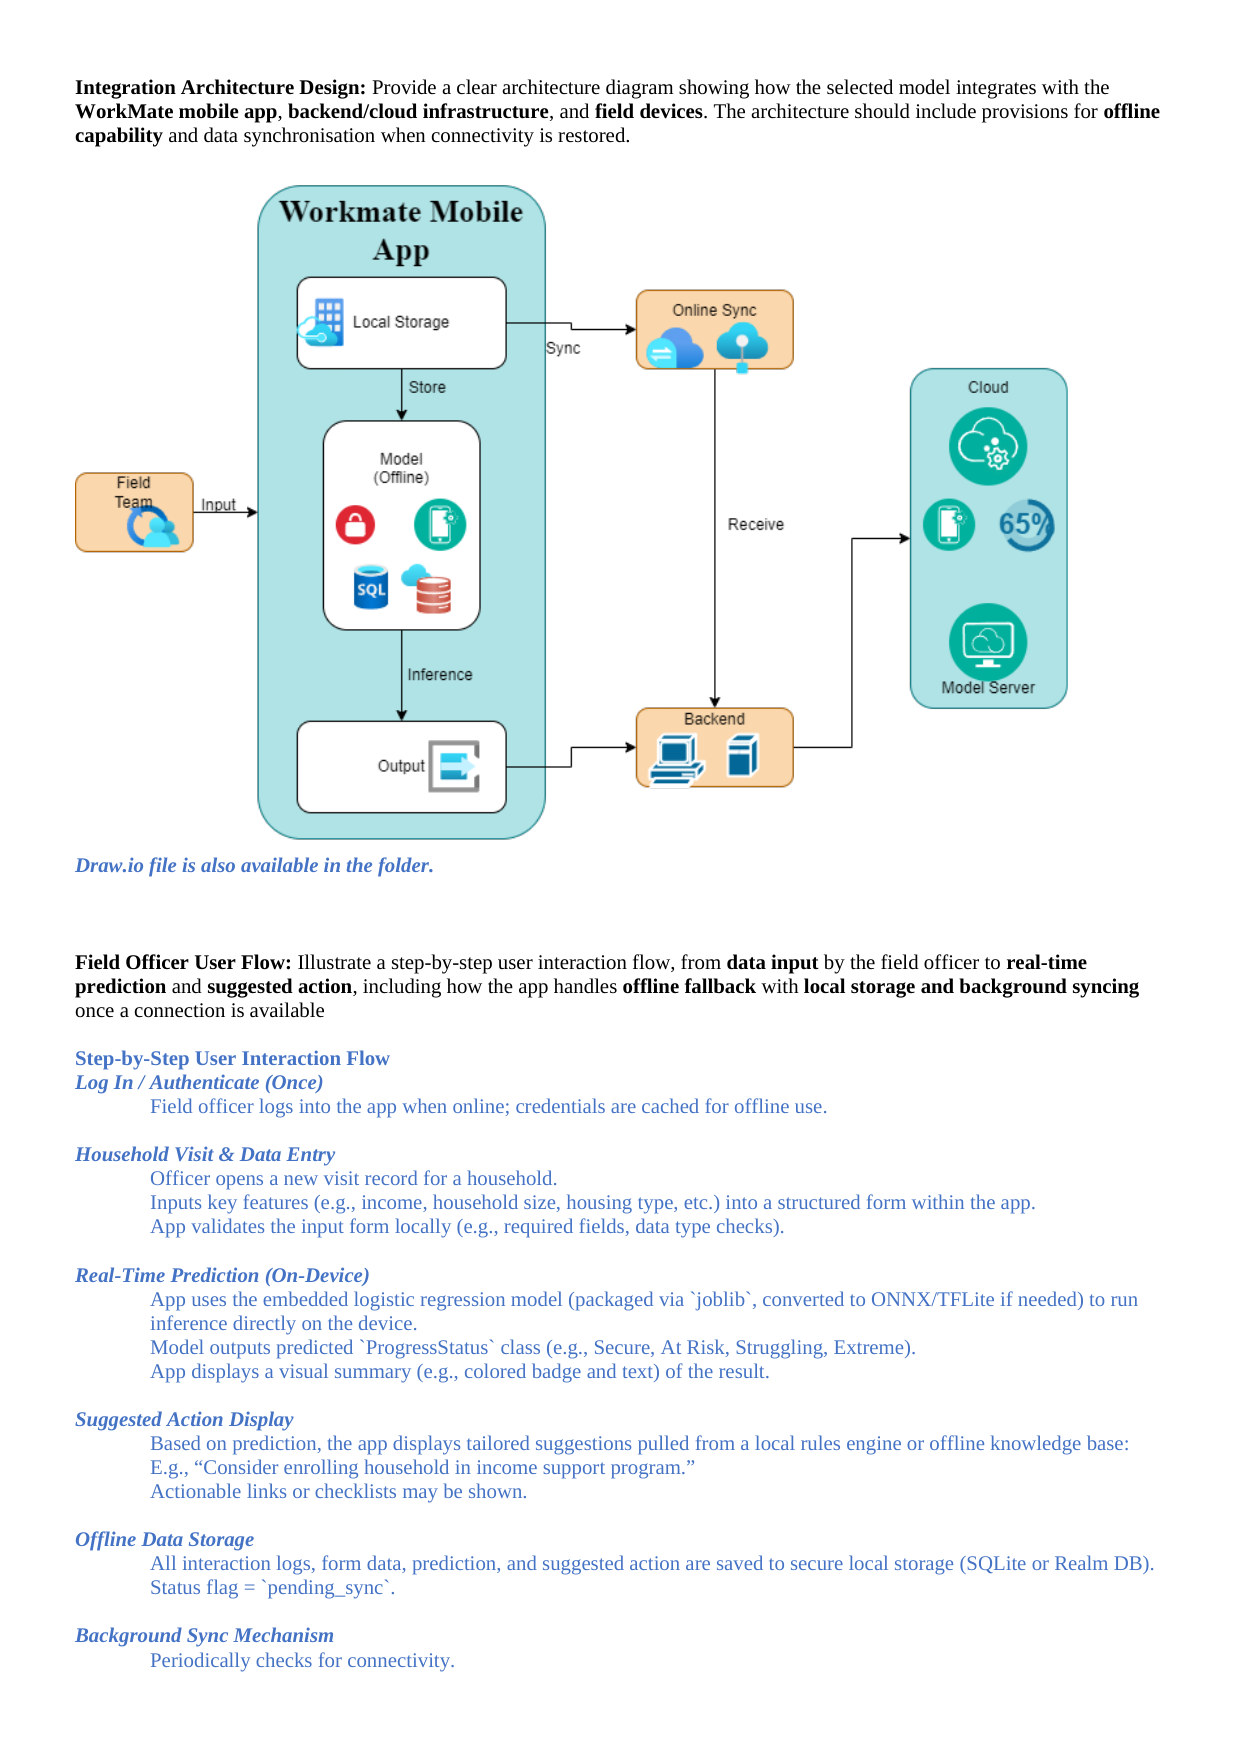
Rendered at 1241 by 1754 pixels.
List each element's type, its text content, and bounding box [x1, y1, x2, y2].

text App validates the input form locally (e.g., required fields, data type checks). [150, 1214, 1165, 1238]
text E.g., “Consider enrolling household in income support program.” [150, 1455, 1165, 1479]
text Model outputs predicted `ProgressStatus` class (e.g., Secure, At Risk, Struggling, Extreme). [150, 1335, 1165, 1359]
text Field officer logs into the app when online; credentials are cached for offline use. [75, 1094, 1165, 1118]
text Real-Time Prediction (On-Device) [75, 1262, 1165, 1287]
text Step-by-Step User Interaction Flow [75, 1046, 1165, 1070]
text Periodically checks for connectivity. [150, 1647, 1165, 1672]
text Offline Data Storage [75, 1527, 1165, 1551]
text App uses the embedded logistic regression model (packaged via `joblib`, converted to ONNX/TFLite if needed) to run inference directly on the device. [150, 1287, 1165, 1335]
text Background Sync Mechanism [75, 1623, 1165, 1647]
text Integration Architecture Design: Provide a clear architecture diagram showing how the selected model integrates with the WorkMate mobile app, backend/cloud infrastructure, and field devices. The architecture should include provisions for offline capability and data synchronisation when connectivity is restored. [75, 75, 1165, 147]
text Based on prediction, the app displays tailored suggestions pulled from a local rules engine or offline knowledge base: [150, 1431, 1165, 1455]
text App displays a visual summary (e.g., colored badge and text) of the result. [150, 1359, 1165, 1383]
text Officer opens a new visit record for a household. [150, 1166, 1165, 1190]
text Household Visit & Data Entry [75, 1142, 1165, 1166]
text All interaction logs, form data, prediction, and suggested action are saved to secure local storage (SQLite or Realm DB). [150, 1551, 1165, 1575]
picture [75, 171, 1068, 854]
text Inputs key features (e.g., income, household size, housing type, etc.) into a structured form within the app. [150, 1190, 1165, 1214]
text Actionable links or checklists may be shown. [150, 1479, 1165, 1503]
text Status flag = `pending_sync`. [150, 1575, 1165, 1599]
text Draw.io file is also available in the folder. [75, 853, 1165, 877]
text Log In / Authenticate (Once) [75, 1070, 1165, 1094]
text Field Officer User Flow: Illustrate a step-by-step user interaction flow, from data input by the field officer to real-time prediction and suggested action, including how the app handles offline fallback with local storage and background syncing once a connection is available [75, 950, 1165, 1022]
text Suggested Action Display [75, 1407, 1165, 1431]
